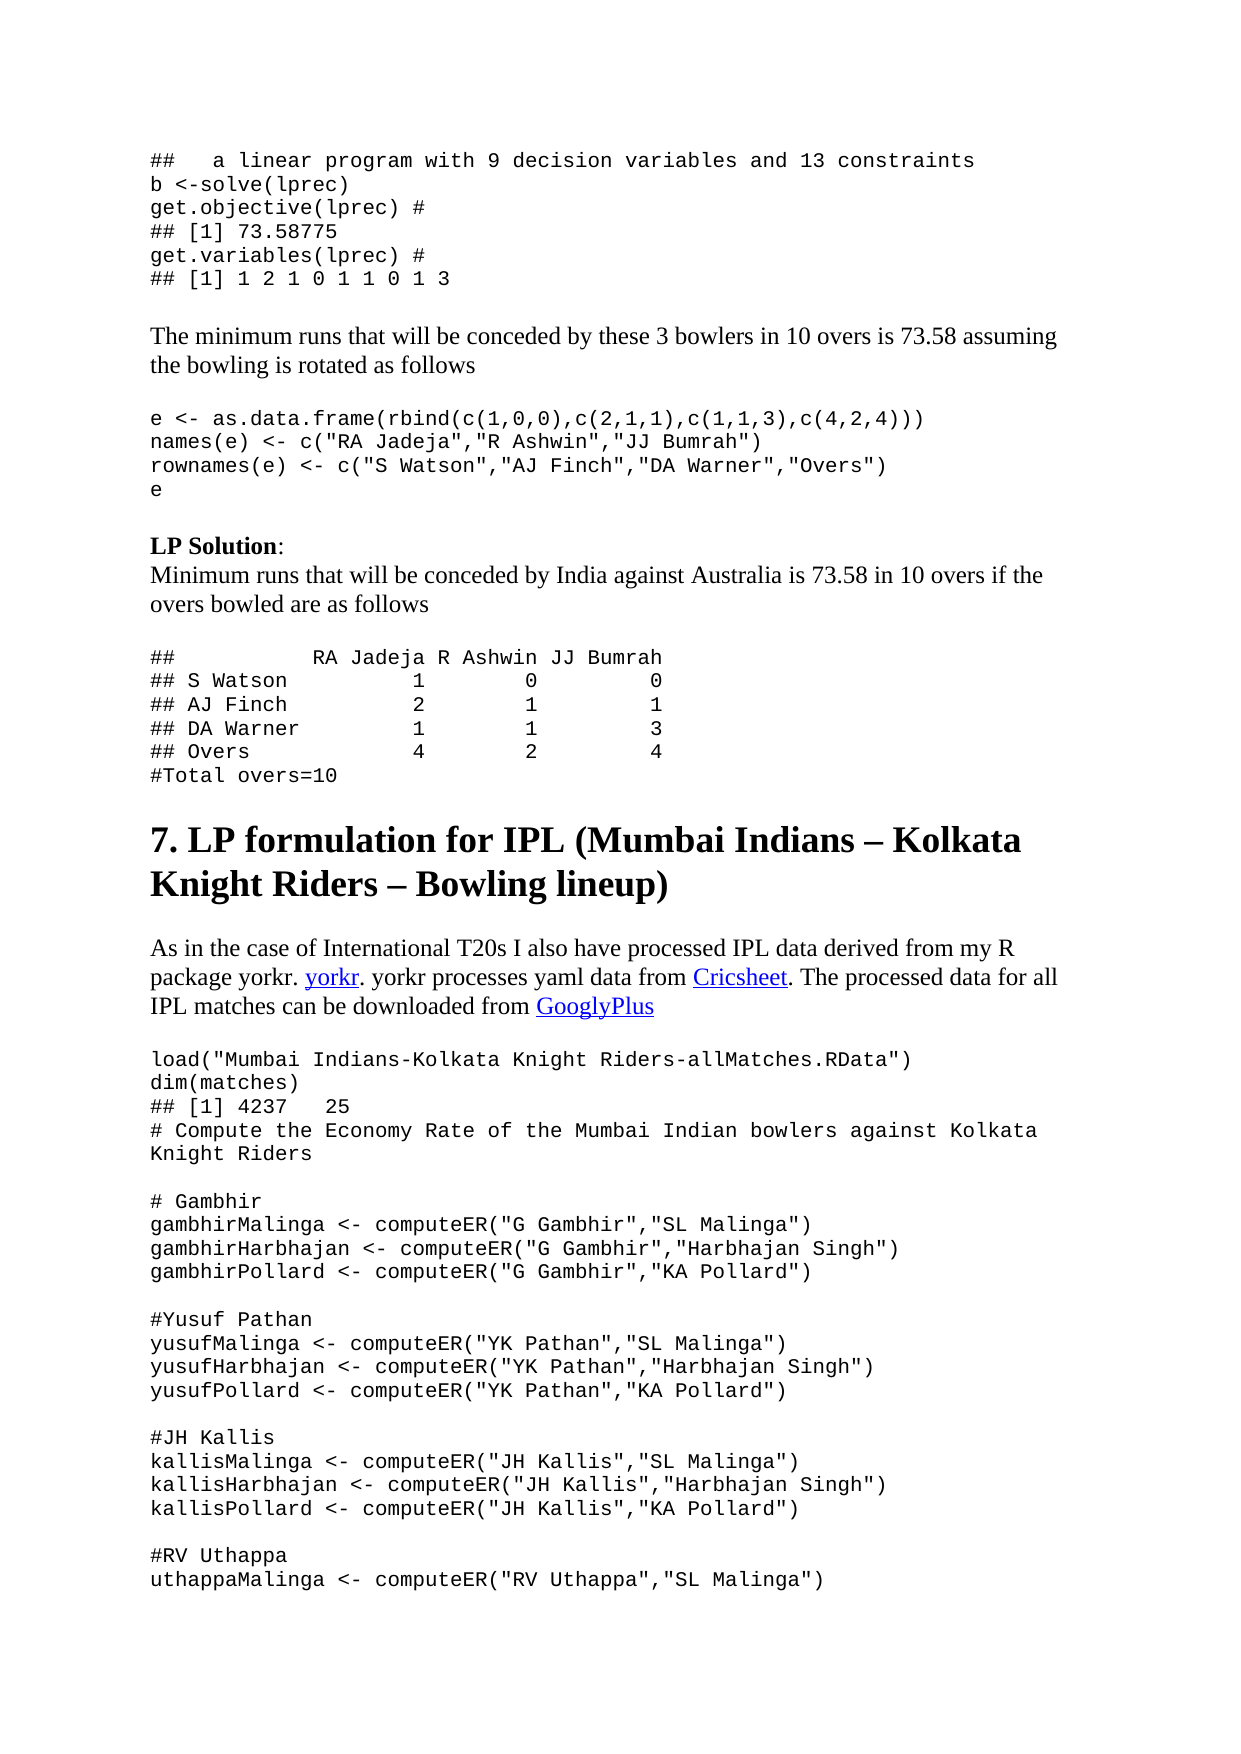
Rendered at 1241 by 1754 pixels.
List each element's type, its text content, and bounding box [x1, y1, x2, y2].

text yusufPollard <- computeER("YK Pathan","KA Pollard") [150, 1380, 1090, 1403]
text #Yusuf Pathan [150, 1309, 1090, 1332]
text ## [1] 4237 25 [150, 1096, 1090, 1120]
text gambhirMalinga <- computeER("G Gambhir","SL Malinga") [150, 1214, 1090, 1238]
text ## AJ Finch 2 1 1 [150, 694, 1090, 718]
text gambhirPollard <- computeER("G Gambhir","KA Pollard") [150, 1262, 1090, 1285]
text yusufHarbhajan <- computeER("YK Pathan","Harbhajan Singh") [150, 1356, 1090, 1380]
text #Total overs=10 [150, 765, 1090, 789]
text rownames(e) <- c("S Watson","AJ Finch","DA Warner","Overs") [150, 455, 1090, 479]
text yusufMalinga <- computeER("YK Pathan","SL Malinga") [150, 1332, 1090, 1356]
text kallisPollard <- computeER("JH Kallis","KA Pollard") [150, 1498, 1090, 1522]
text As in the case of International T20s I also have processed IPL data derived from my R package yorkr. yorkr. yorkr processes yaml data from Cricsheet. The processed data for all IPL matches can be downloaded from GooglyPlus [150, 933, 1090, 1019]
text #JH Kallis [150, 1427, 1090, 1451]
text b <-solve(lprec) [150, 174, 1090, 197]
text load("Mumbai Indians-Kolkata Knight Riders-allMatches.RData") [150, 1049, 1090, 1072]
text get.variables(lprec) # [150, 244, 1090, 268]
text e [150, 479, 1090, 502]
text ## Overs 4 2 4 [150, 741, 1090, 765]
text ## a linear program with 9 decision variables and 13 constraints [150, 150, 1090, 174]
text kallisMalinga <- computeER("JH Kallis","SL Malinga") [150, 1451, 1090, 1474]
text 7. LP formulation for IPL (Mumbai Indians – Kolkata Knight Riders – Bowling lineup) [150, 818, 1090, 904]
text ## [1] 1 2 1 0 1 1 0 1 3 [150, 268, 1090, 292]
text get.objective(lprec) # [150, 197, 1090, 221]
text LP Solution: Minimum runs that will be conceded by India against Australia is 73.58 in 10 overs if the overs bowled are as follows [150, 531, 1090, 618]
text names(e) <- c("RA Jadeja","R Ashwin","JJ Bumrah") [150, 431, 1090, 455]
text gambhirHarbhajan <- computeER("G Gambhir","Harbhajan Singh") [150, 1238, 1090, 1262]
text ## S Watson 1 0 0 [150, 671, 1090, 694]
text # Gambhir [150, 1191, 1090, 1214]
text # Compute the Economy Rate of the Mumbai Indian bowlers against Kolkata Knight Riders [150, 1120, 1090, 1167]
text kallisHarbhajan <- computeER("JH Kallis","Harbhajan Singh") [150, 1474, 1090, 1498]
text The minimum runs that will be conceded by these 3 bowlers in 10 overs is 73.58 assuming the bowling is rotated as follows [150, 321, 1090, 378]
text e <- as.data.frame(rbind(c(1,0,0),c(2,1,1),c(1,1,3),c(4,2,4))) [150, 408, 1090, 431]
text ## RA Jadeja R Ashwin JJ Bumrah [150, 647, 1090, 671]
text ## [1] 73.58775 [150, 221, 1090, 244]
text ## DA Warner 1 1 3 [150, 718, 1090, 741]
text #RV Uthappa [150, 1545, 1090, 1569]
text uthappaMalinga <- computeER("RV Uthappa","SL Malinga") [150, 1569, 1090, 1593]
text dim(matches) [150, 1072, 1090, 1096]
